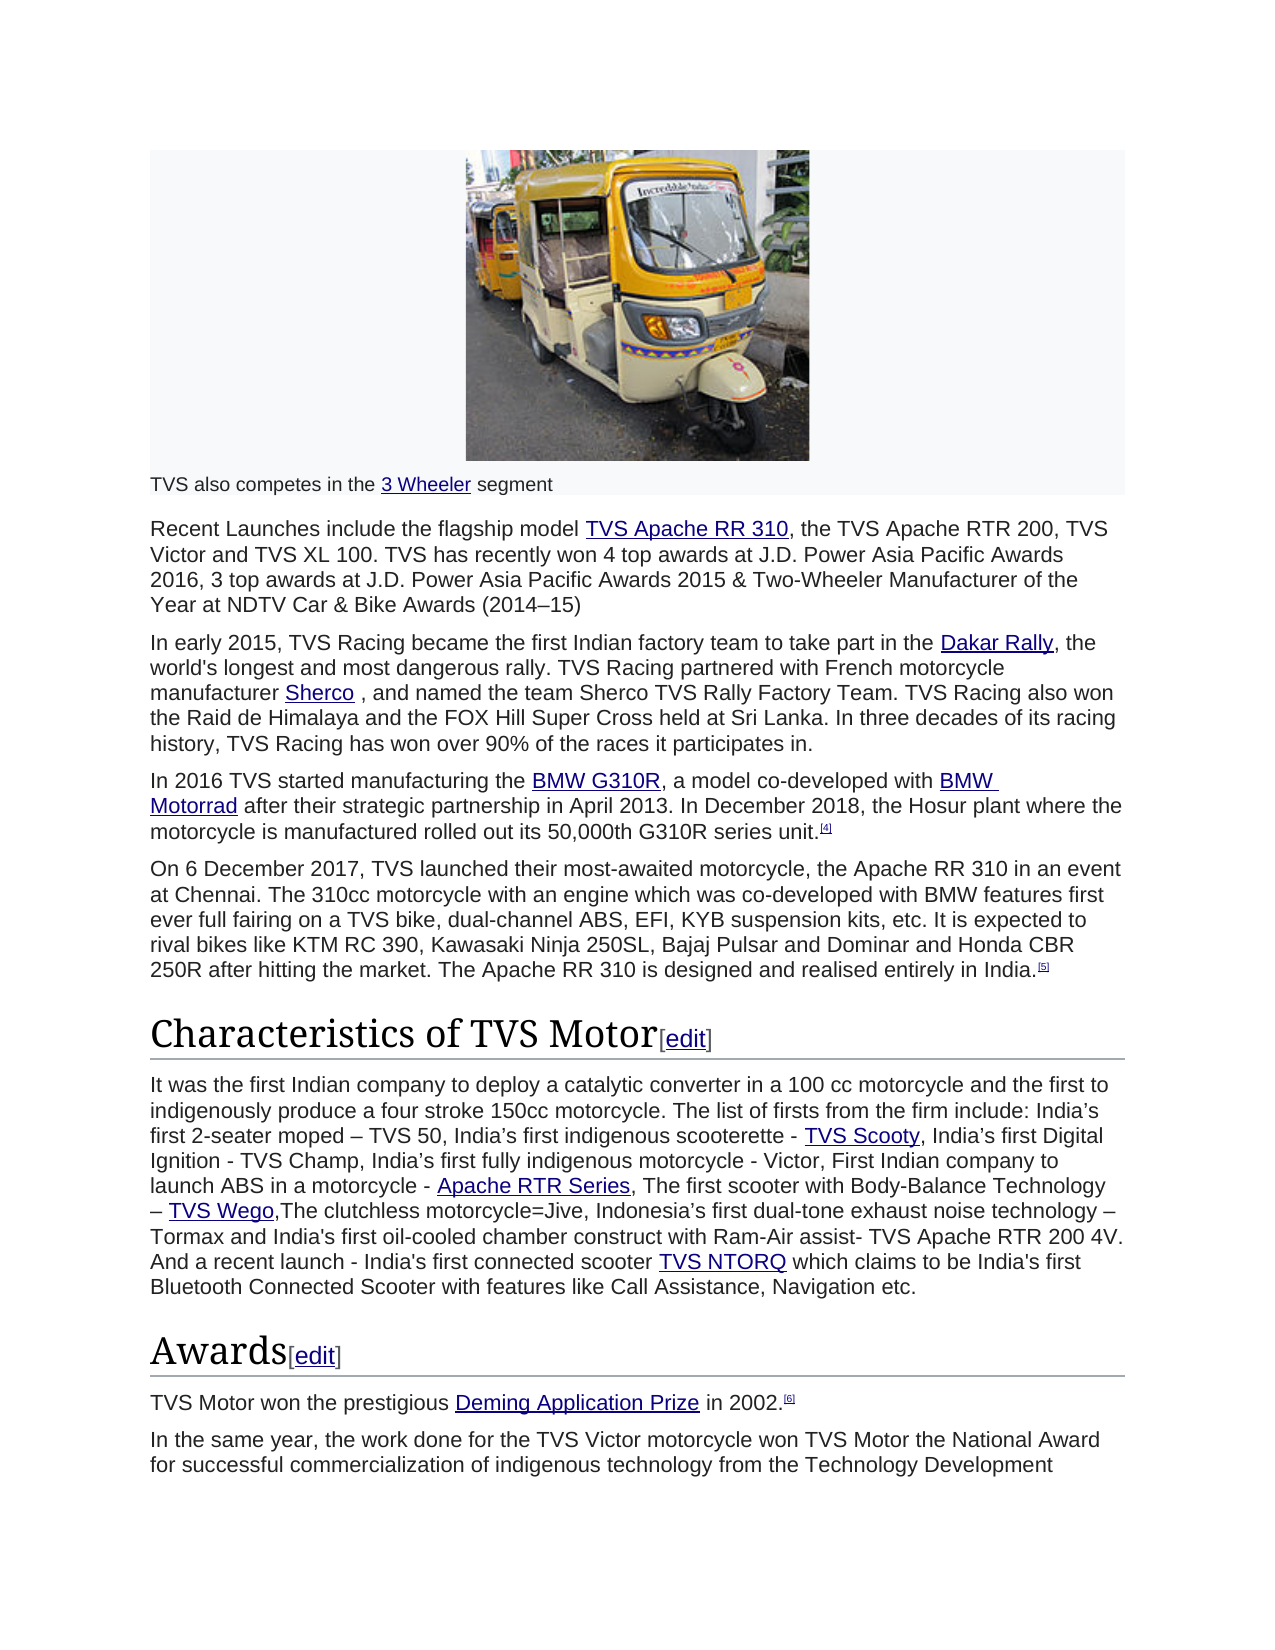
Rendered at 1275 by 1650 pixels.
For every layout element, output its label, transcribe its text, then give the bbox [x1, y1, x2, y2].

text TVS Motor won the prestigious Deming Application Prize in 2002.[6] [150, 1389, 1125, 1414]
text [150, 1427, 1125, 1477]
picture [465, 150, 810, 461]
text It was the first Indian company to deploy a catalytic converter in a 100 cc motorcycle and the first to indigenously produce a four stroke 150cc motorcycle. The list of firsts from the firm include: India’s first 2-seater moped – TVS 50, India’s first indigenous scooterette - TVS Scooty, India’s first Digital Ignition - TVS Champ, India’s first fully indigenous motorcycle - Victor, First Indian company to launch ABS in a motorcycle - Apache RTR Series, The first scooter with Body-Balance Technology – TVS Wego,The clutchless motorcycle=Jive, Indonesia’s first dual-tone exhaust noise technology – Tormax and India's first oil-cooled chamber construct with Ram-Air assist- TVS Apache RTR 200 4V. And a recent launch - India's first connected scooter TVS NTORQ which claims to be India's first Bluetooth Connected Scooter with features like Call Assistance, Navigation etc. [150, 1072, 1125, 1299]
text In 2016 TVS started manufacturing the BMW G310R, a model co-developed with BMW Motorrad after their strategic partnership in April 2013. In December 2018, the Hosur plant where the motorcycle is manufactured rolled out its 50,000th G310R series unit.[4] [150, 768, 1125, 844]
text Recent Launches include the flagship model TVS Apache RR 310, the TVS Apache RTR 200, TVS Victor and TVS XL 100. TVS has recently won 4 top awards at J.D. Power Asia Pacific Awards 2016, 3 top awards at J.D. Power Asia Pacific Awards 2015 & Two-Wheeler Manufacturer of the Year at NDTV Car & Bike Awards (2014–15) [150, 516, 1125, 617]
text Characteristics of TVS Motor[edit] [150, 1007, 1125, 1058]
text TVS also competes in the 3 Wheeler segment [150, 460, 1125, 495]
text On 6 December 2017, TVS launched their most-awaited motorcycle, the Apache RR 310 in an event at Chennai. The 310cc motorcycle with an engine which was co-developed with BMW features first ever full fairing on a TVS bike, dual-channel ABS, EFI, KYB suspension kits, etc. It is expected to rival bikes like KTM RC 390, Kawasaki Ninja 250SL, Bajaj Pulsar and Dominar and Honda CBR 250R after hitting the market. The Apache RR 310 is designed and realised entirely in India.[5] [150, 856, 1125, 982]
text In early 2015, TVS Racing became the first Indian factory team to take part in the Dakar Rally, the world's longest and most dangerous rally. TVS Racing partnered with French motorcycle manufacturer Sherco , and named the team Sherco TVS Rally Factory Team. TVS Racing also won the Raid de Himalaya and the FOX Hill Super Cross held at Sri Lanka. In three decades of its racing history, TVS Racing has won over 90% of the races it participates in. [150, 629, 1125, 756]
text Awards[edit] [150, 1324, 1125, 1375]
